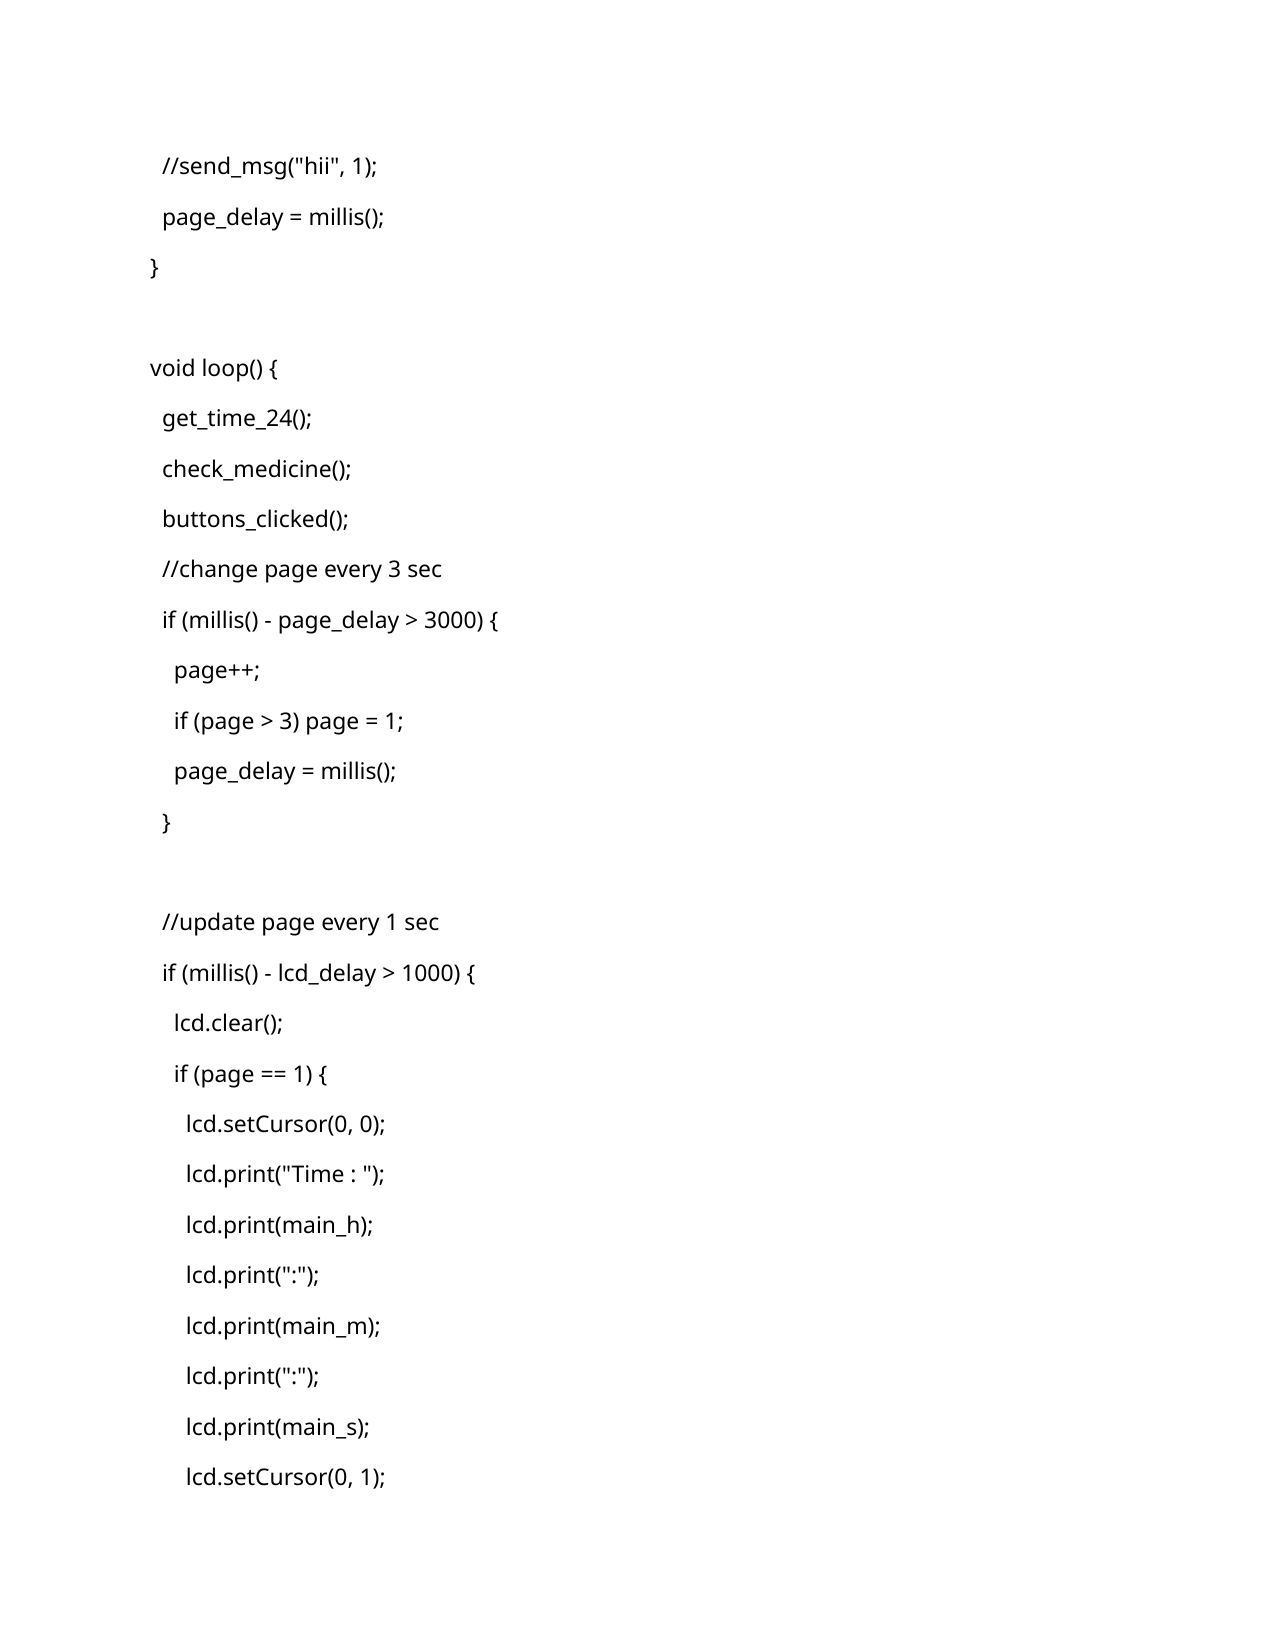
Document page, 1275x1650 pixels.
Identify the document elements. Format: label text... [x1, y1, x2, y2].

text //send_msg("hii", 1); [150, 150, 1125, 181]
text page++; [150, 654, 1125, 685]
text void loop() { [150, 352, 1125, 383]
text } [150, 805, 1125, 837]
text lcd.print(main_m); [150, 1309, 1125, 1341]
text buttons_clicked(); [150, 503, 1125, 534]
text lcd.print(main_s); [150, 1410, 1125, 1442]
text if (millis() - lcd_delay > 1000) { [150, 957, 1125, 988]
text page_delay = millis(); [150, 755, 1125, 786]
text lcd.clear(); [150, 1007, 1125, 1038]
text lcd.print(main_h); [150, 1209, 1125, 1240]
text if (page == 1) { [150, 1057, 1125, 1089]
text lcd.print("Time : "); [150, 1158, 1125, 1189]
text check_medicine(); [150, 452, 1125, 484]
text page_delay = millis(); [150, 200, 1125, 232]
text //update page every 1 sec [150, 906, 1125, 937]
text get_time_24(); [150, 402, 1125, 433]
text if (page > 3) page = 1; [150, 704, 1125, 736]
text lcd.setCursor(0, 0); [150, 1108, 1125, 1139]
text lcd.print(":"); [150, 1259, 1125, 1290]
text //change page every 3 sec [150, 553, 1125, 584]
text } [150, 251, 1125, 282]
text lcd.setCursor(0, 1); [150, 1461, 1125, 1492]
text if (millis() - page_delay > 3000) { [150, 604, 1125, 635]
text lcd.print(":"); [150, 1360, 1125, 1391]
